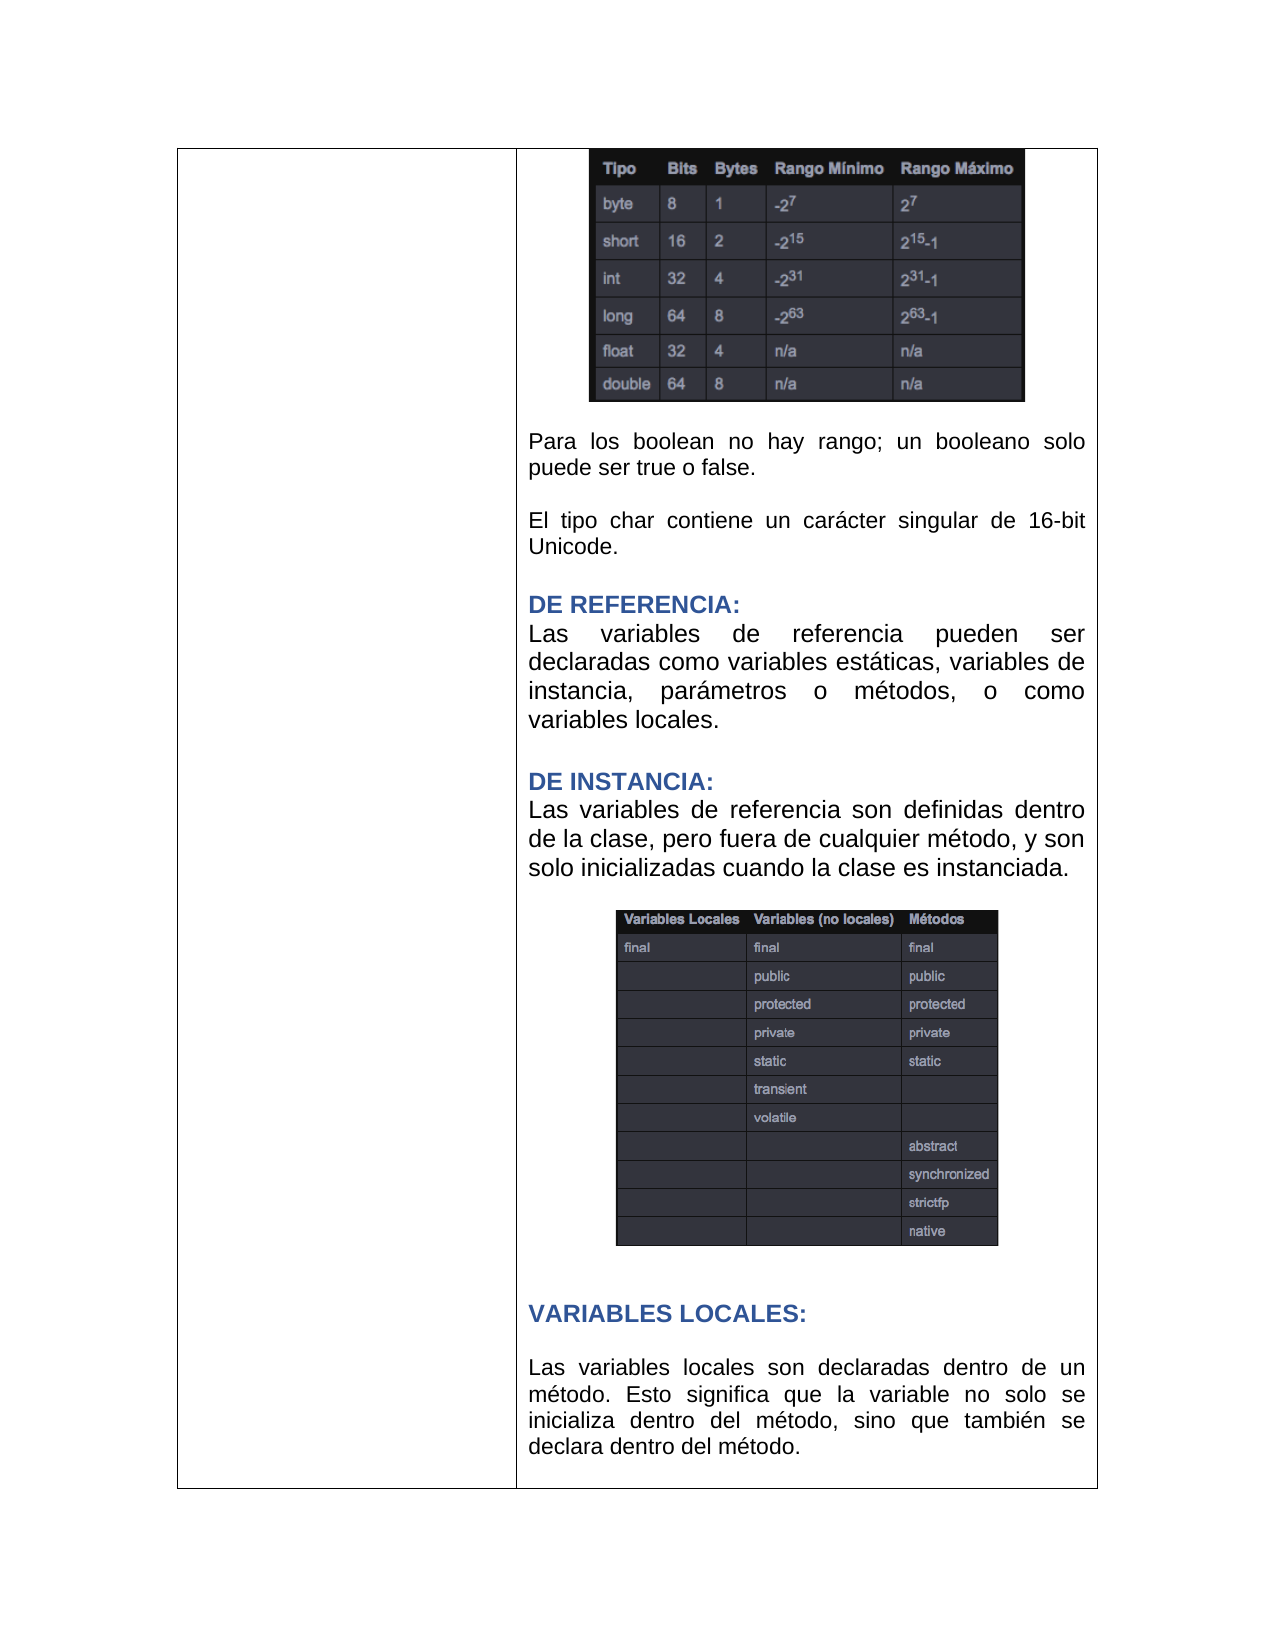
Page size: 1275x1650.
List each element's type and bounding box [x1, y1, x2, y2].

table_cell [517, 149, 1097, 1488]
picture [588, 148, 1026, 402]
table_cell [178, 149, 516, 1488]
picture [615, 910, 999, 1246]
